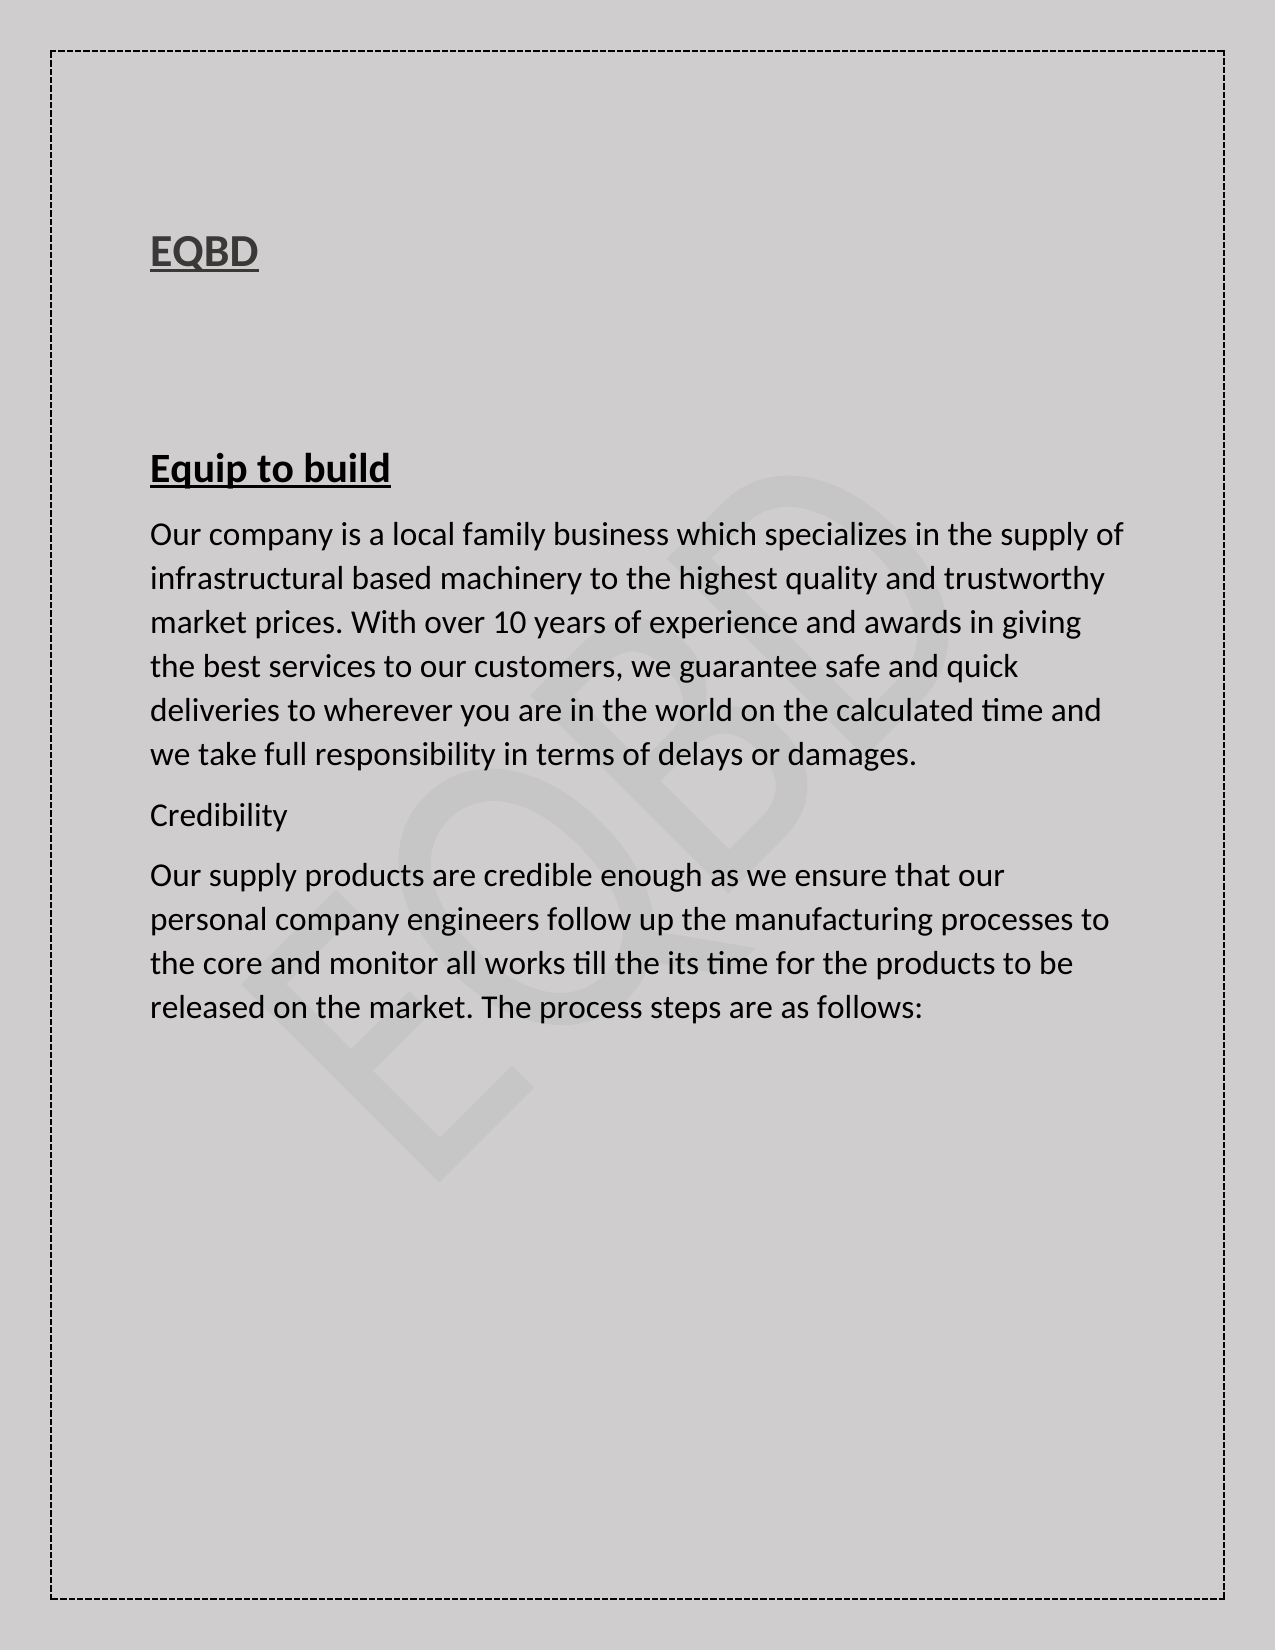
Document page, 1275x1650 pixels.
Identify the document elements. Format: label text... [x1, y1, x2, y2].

text Credibility [150, 794, 1125, 834]
text EQBD [150, 222, 1125, 277]
text Our company is a local family business which specializes in the supply of infrastructural based machinery to the highest quality and trustworthy market prices. With over 10 years of experience and awards in giving the best services to our customers, we guarantee safe and quick deliveries to wherever you are in the world on the calculated time and we take full responsibility in terms of delays or damages. [150, 513, 1125, 774]
text Equip to build [150, 442, 1125, 492]
text Our supply products are credible enough as we ensure that our personal company engineers follow up the manufacturing processes to the core and monitor all works till the its time for the products to be released on the market. The process steps are as follows: [150, 854, 1125, 1027]
